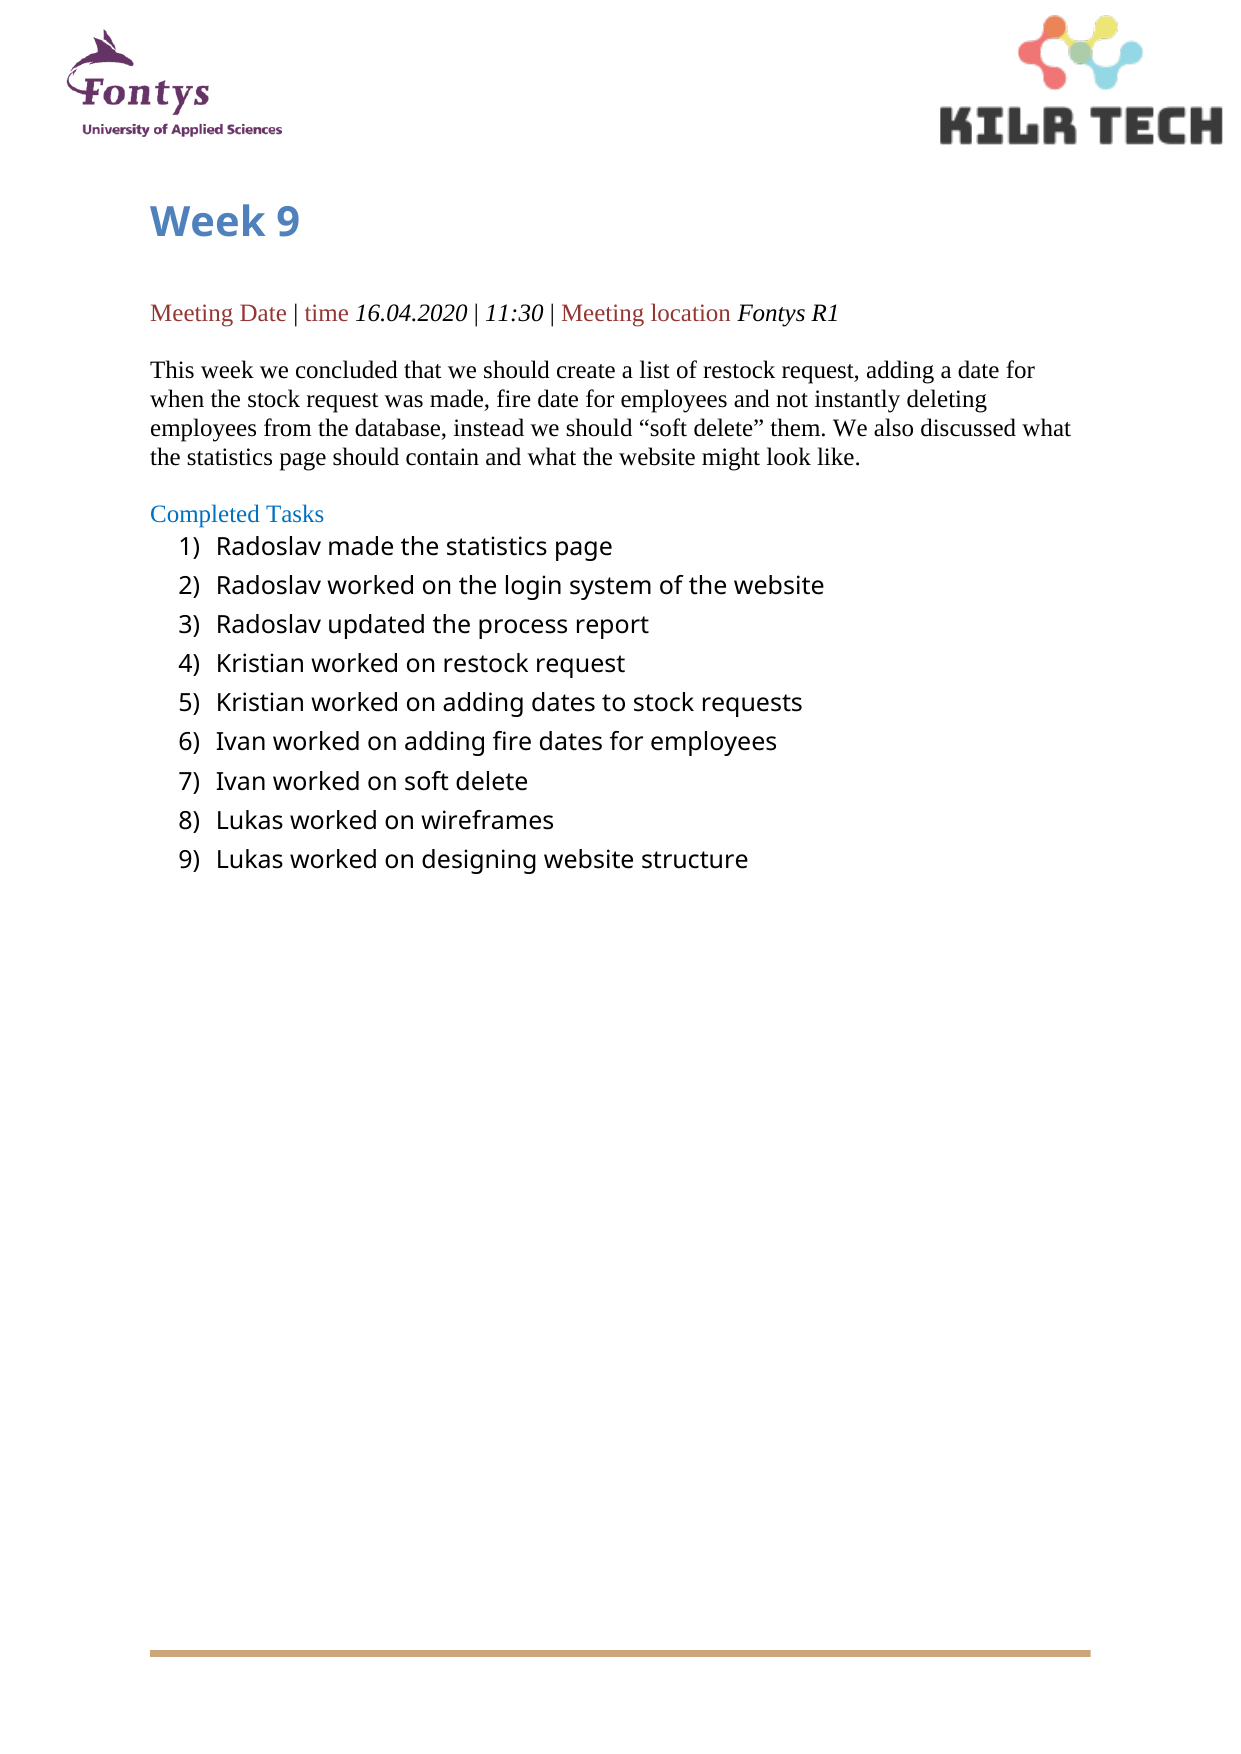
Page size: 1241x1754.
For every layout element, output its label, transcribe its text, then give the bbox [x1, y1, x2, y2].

picture [64, 26, 283, 137]
list Kristian worked on adding dates to stock requests [178, 685, 1090, 719]
list Lukas worked on designing website structure [178, 841, 1090, 876]
picture [150, 1650, 1091, 1657]
text Completed Tasks [150, 499, 1090, 528]
list Radoslav worked on the login system of the website [178, 567, 1090, 601]
list Radoslav made the statistics page [178, 528, 1090, 562]
list Lukas worked on wireframes [178, 802, 1090, 836]
list Ivan worked on adding fire dates for employees [178, 724, 1090, 758]
text Meeting Date | time 16.04.2020 | 11:30 | Meeting location Fontys R1 [150, 298, 1090, 327]
list Ivan worked on soft delete [178, 763, 1090, 797]
list Radoslav updated the process report [178, 606, 1090, 641]
picture [934, 6, 1232, 149]
subtitle Week 9 [150, 192, 1090, 248]
list Kristian worked on restock request [178, 646, 1090, 680]
text This week we concluded that we should create a list of restock request, adding a date for when the stock request was made, fire date for employees and not instantly deleting employees from the database, instead we should “soft delete” them. We also discussed what the statistics page should contain and what the website might look like. [150, 356, 1090, 471]
